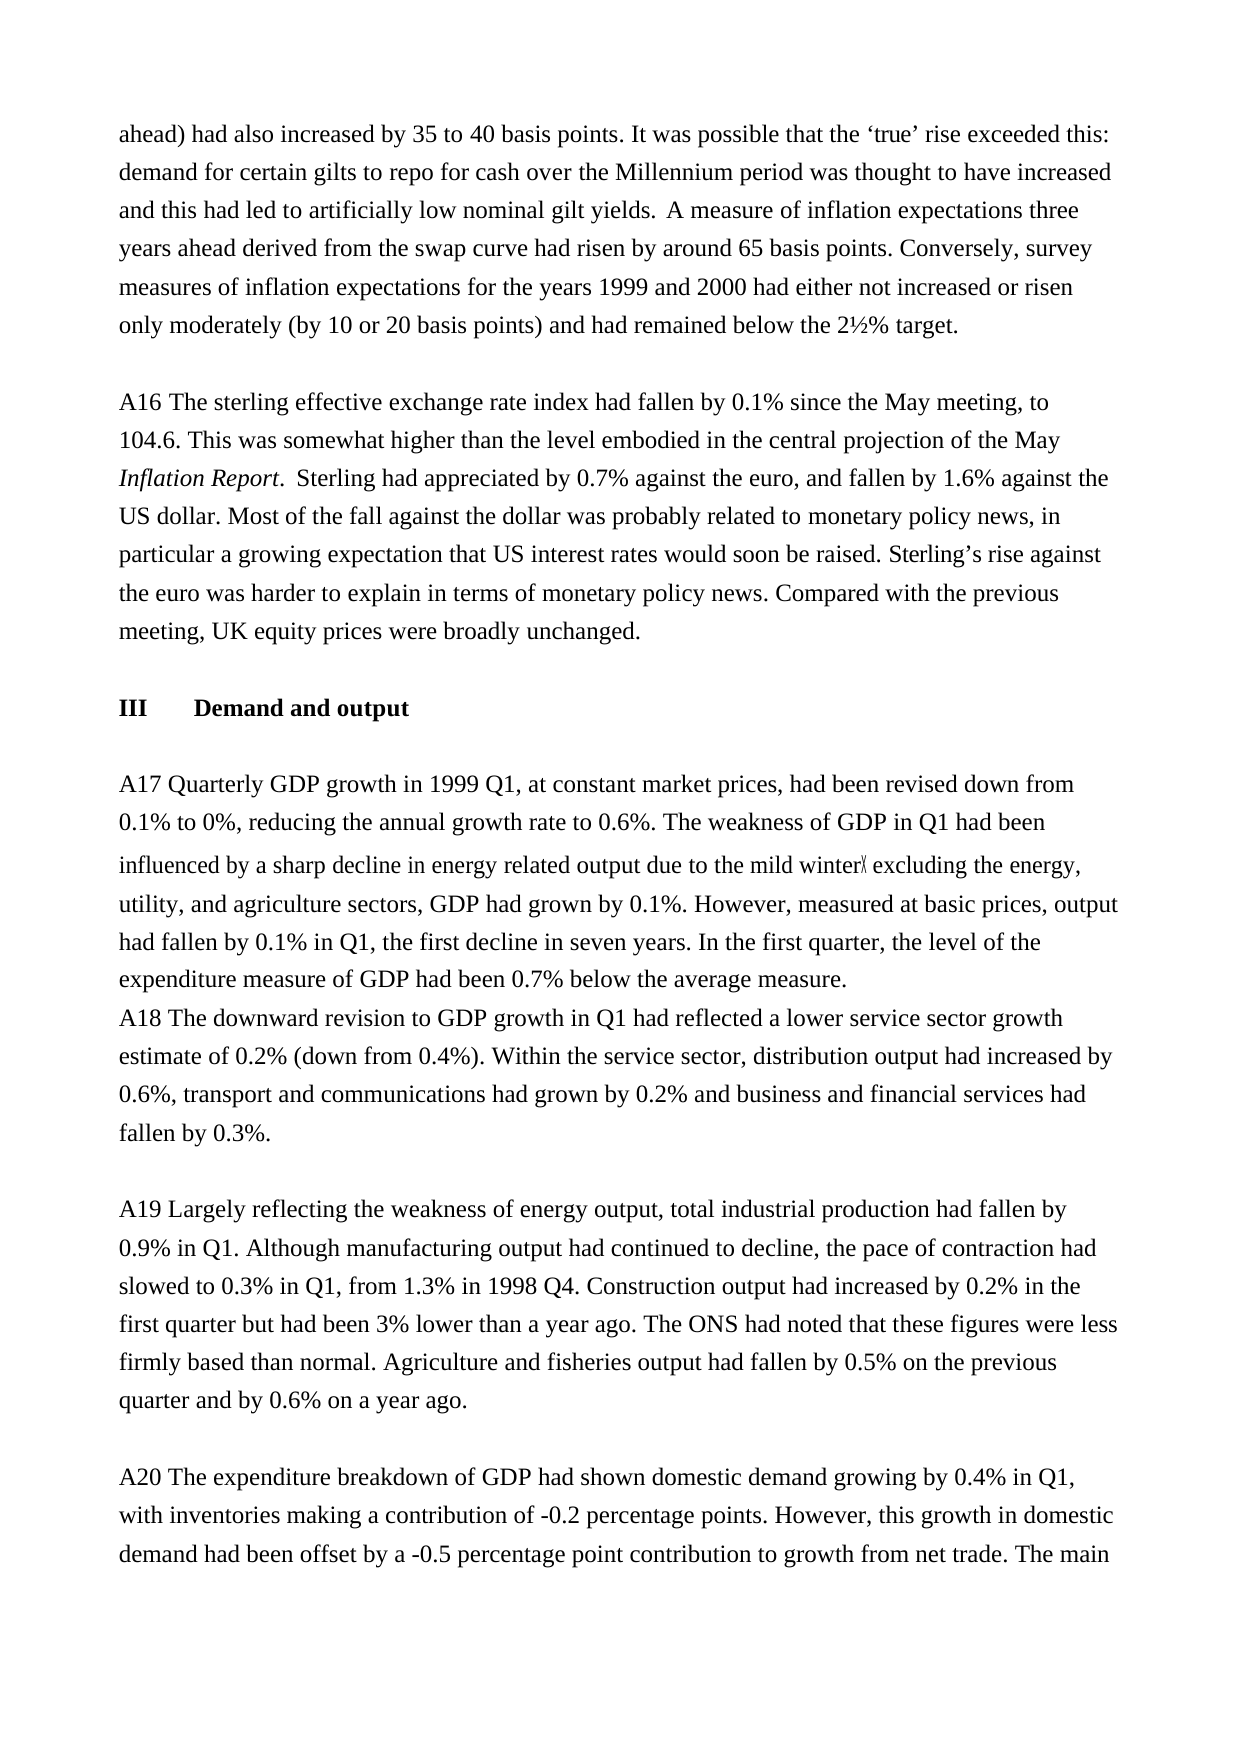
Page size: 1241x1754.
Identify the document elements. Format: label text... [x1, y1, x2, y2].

text A19 Largely reflecting the weakness of energy output, total industrial production had fallen by 0.9% in Q1. Although manufacturing output had continued to decline, the pace of contraction had slowed to 0.3% in Q1, from 1.3% in 1998 Q4. Construction output had increased by 0.2% in the first quarter but had been 3% lower than a year ago. The ONS had noted that these figures were less firmly based than normal. Agriculture and fisheries output had fallen by 0.5% on the previous quarter and by 0.6% on a year ago. [118, 1194, 1119, 1414]
text A18 The downward revision to GDP growth in Q1 had reflected a lower service sector growth estimate of 0.2% (down from 0.4%). Within the service sector, distribution output had increased by 0.6%, transport and communications had grown by 0.2% and business and financial services had fallen by 0.3%. [118, 1003, 1132, 1147]
text A16 The sterling effective exchange rate index had fallen by 0.1% since the May meeting, to 104.6. This was somewhat higher than the level embodied in the central projection of the May Inflation Report. Sterling had appreciated by 0.7% against the euro, and fallen by 1.6% against the US dollar. Most of the fall against the dollar was probably related to monetary policy news, in particular a growing expectation that US interest rates would soon be raised. Sterling’s rise against the euro was harder to explain in terms of monetary policy news. Compared with the previous meeting, UK equity prices were broadly unchanged. [118, 387, 1116, 645]
text A17 Quarterly GDP growth in 1999 Q1, at constant market prices, had been revised down from 0.1% to 0%, reducing the annual growth rate to 0.6%. The weakness of GDP in Q1 had been influenced by a sharp decline in energy related output due to the mild winterX excluding the energy, utility, and agriculture sectors, GDP had grown by 0.1%. However, measured at basic prices, output had fallen by 0.1% in Q1, the first decline in seven years. In the first quarter, the level of the expenditure measure of GDP had been 0.7% below the average measure. [118, 769, 1124, 993]
subtitle Demand and output [118, 693, 1132, 722]
text ahead) had also increased by 35 to 40 basis points. It was possible that the ‘true’ rise exceeded this: demand for certain gilts to repo for cash over the Millennium period was thought to have increased and this had led to artificially low nominal gilt yields. A measure of inflation expectations three years ahead derived from the swap curve had risen by around 65 basis points. Conversely, survey measures of inflation expectations for the years 1999 and 2000 had either not increased or risen only moderately (by 10 or 20 basis points) and had remained below the 2½% target. [118, 119, 1118, 339]
text A20 The expenditure breakdown of GDP had shown domestic demand growing by 0.4% in Q1, with inventories making a contribution of -0.2 percentage points. However, this growth in domestic demand had been offset by a -0.5 percentage point contribution to growth from net trade. The main [118, 1462, 1118, 1567]
